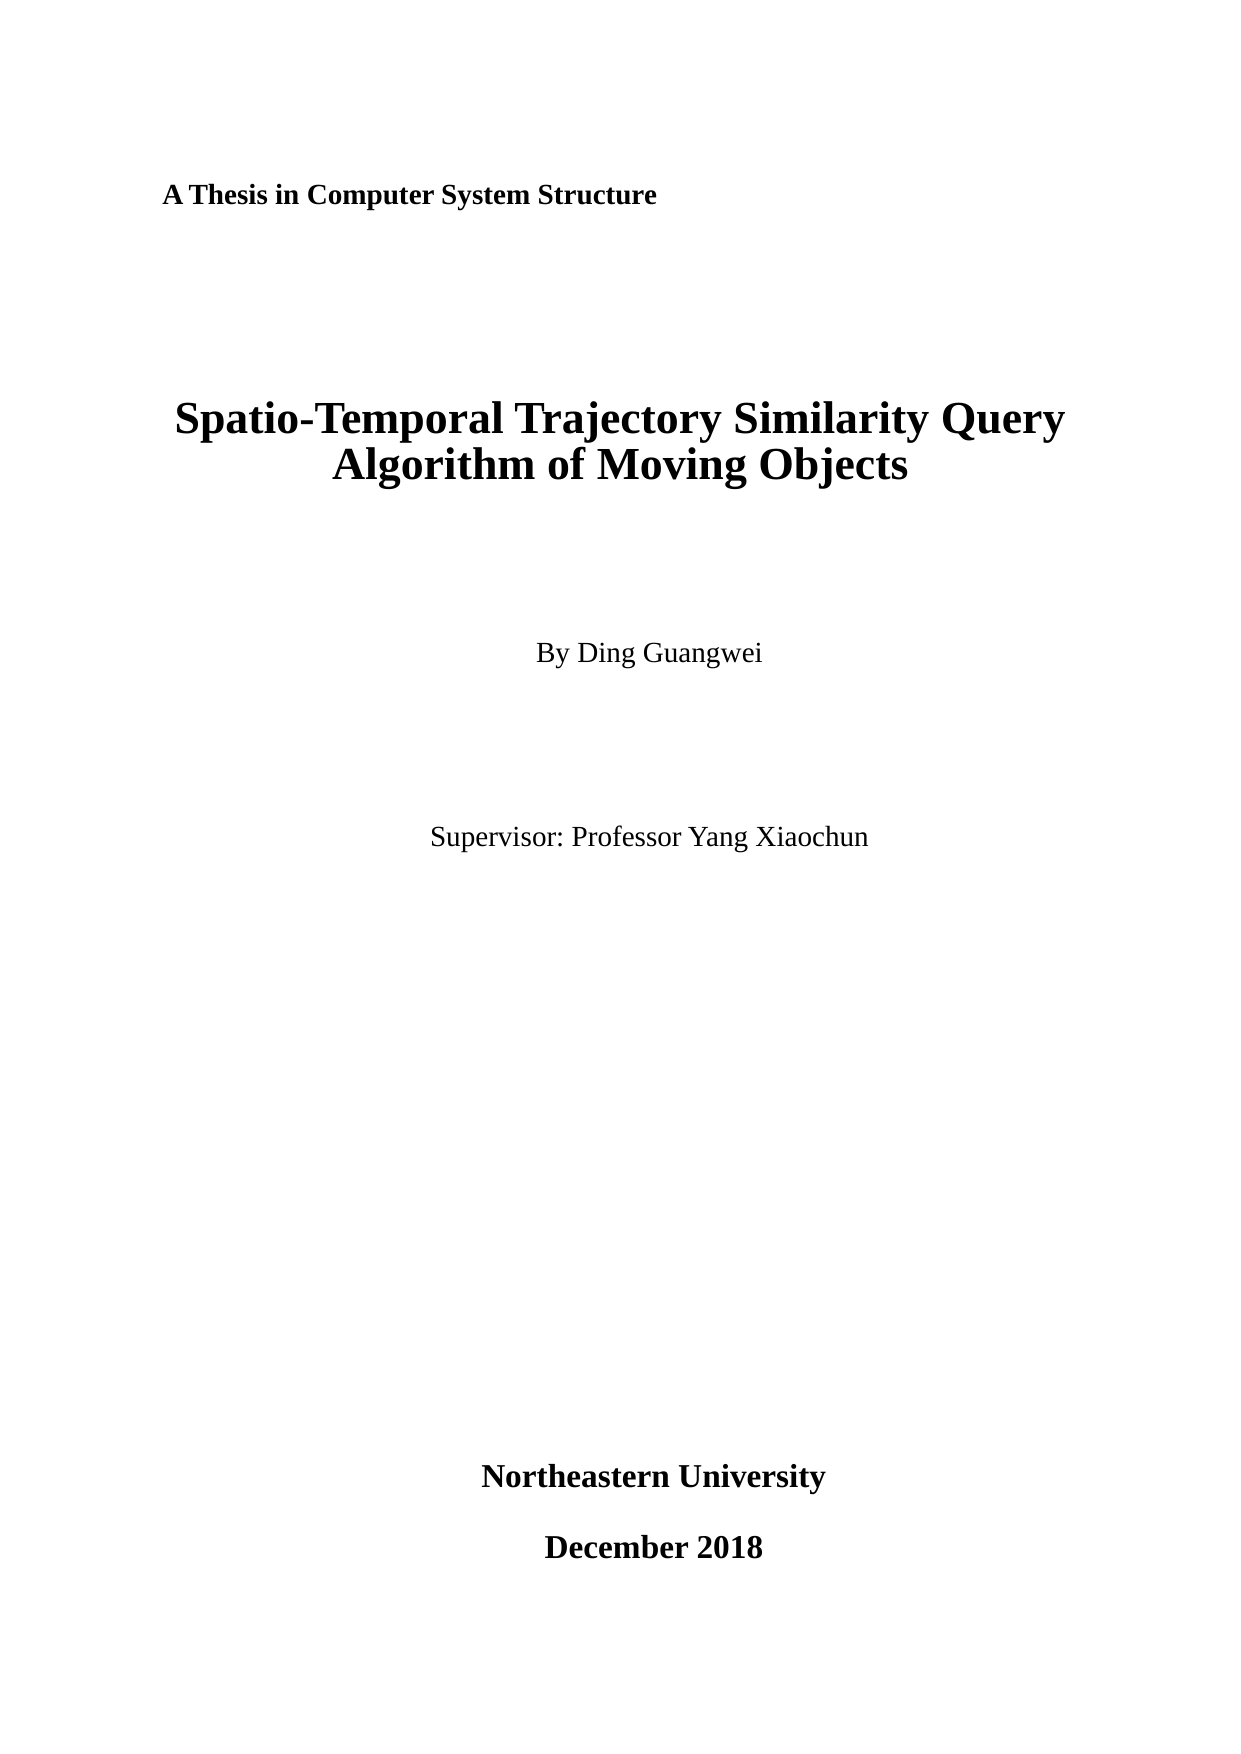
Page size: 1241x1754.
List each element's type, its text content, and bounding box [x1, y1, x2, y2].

text Spatio-Temporal Trajectory Similarity Query Algorithm of Moving Objects [148, 397, 1092, 488]
text Northeastern University [148, 1451, 1092, 1497]
text December 2018 [148, 1522, 1092, 1568]
subtitle A Thesis in Computer System Structure [148, 177, 1092, 210]
text Supervisor: Professor Yang Xiaochun [148, 809, 1092, 855]
text By Ding Guangwei [148, 626, 1092, 672]
